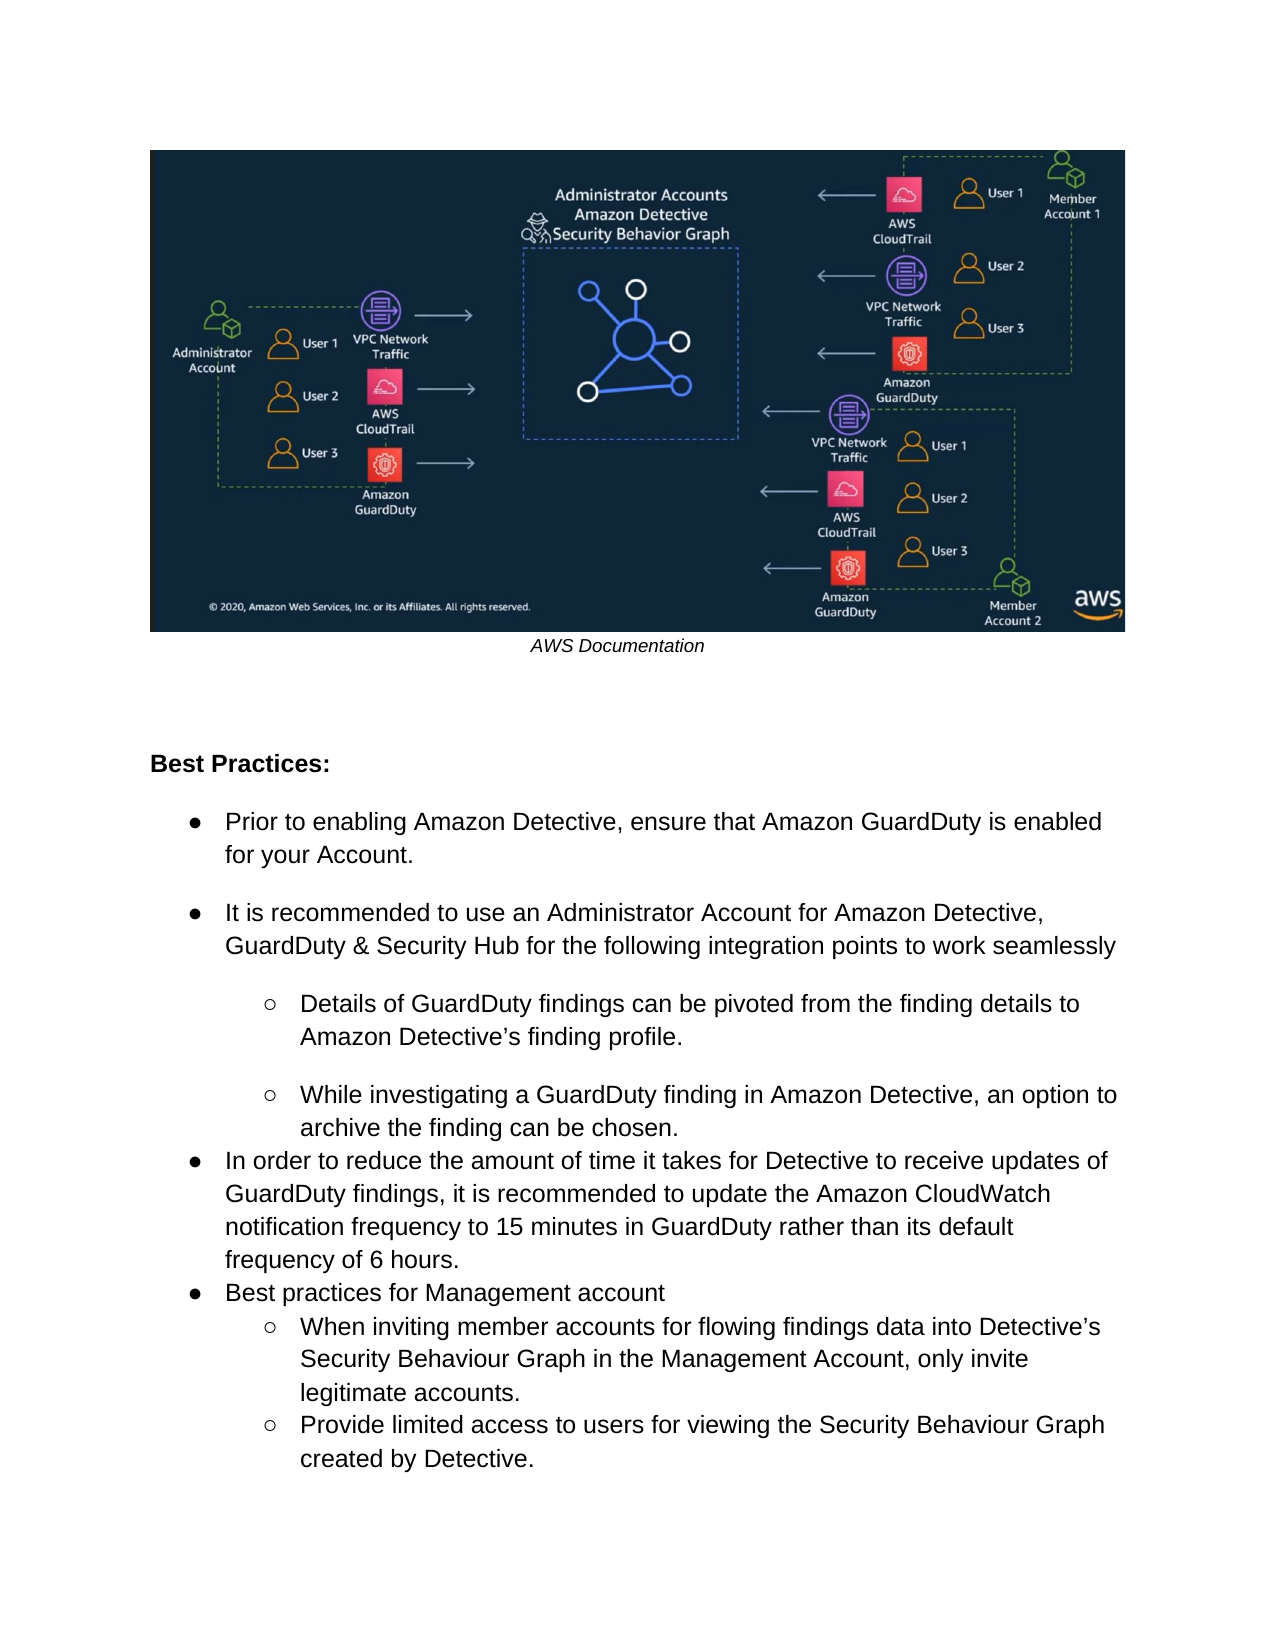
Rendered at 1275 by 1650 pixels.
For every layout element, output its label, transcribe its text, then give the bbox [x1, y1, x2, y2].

list It is recommended to use an Administrator Account for Amazon Detective, GuardDuty & Security Hub for the following integration points to work seamlessly [187, 898, 1125, 960]
list Prior to enabling Amazon Detective, ensure that Amazon GuardDuty is enabled for your Account. [187, 807, 1125, 869]
list While investigating a GuardDuty finding in Amazon Detective, an option to archive the finding can be chosen. [262, 1080, 1125, 1142]
list When inviting member accounts for flowing findings data into Detective’s Security Behaviour Graph in the Management Account, only invite legitimate accounts. [262, 1311, 1125, 1406]
list Details of GuardDuty findings can be pivoted from the finding details to Amazon Detective’s finding profile. [262, 989, 1125, 1051]
text AWS Documentation [225, 635, 1125, 657]
list In order to reduce the amount of time it takes for Detective to receive updates of GuardDuty findings, it is recommended to update the Amazon CloudWatch notification frequency to 15 minutes in GuardDuty rather than its default frequency of 6 hours. [187, 1146, 1125, 1274]
picture [150, 150, 1125, 632]
text Best Practices: [150, 749, 1125, 778]
list Best practices for Management account [187, 1278, 1125, 1307]
list Provide limited access to users for viewing the Security Behaviour Graph created by Detective. [262, 1411, 1125, 1472]
